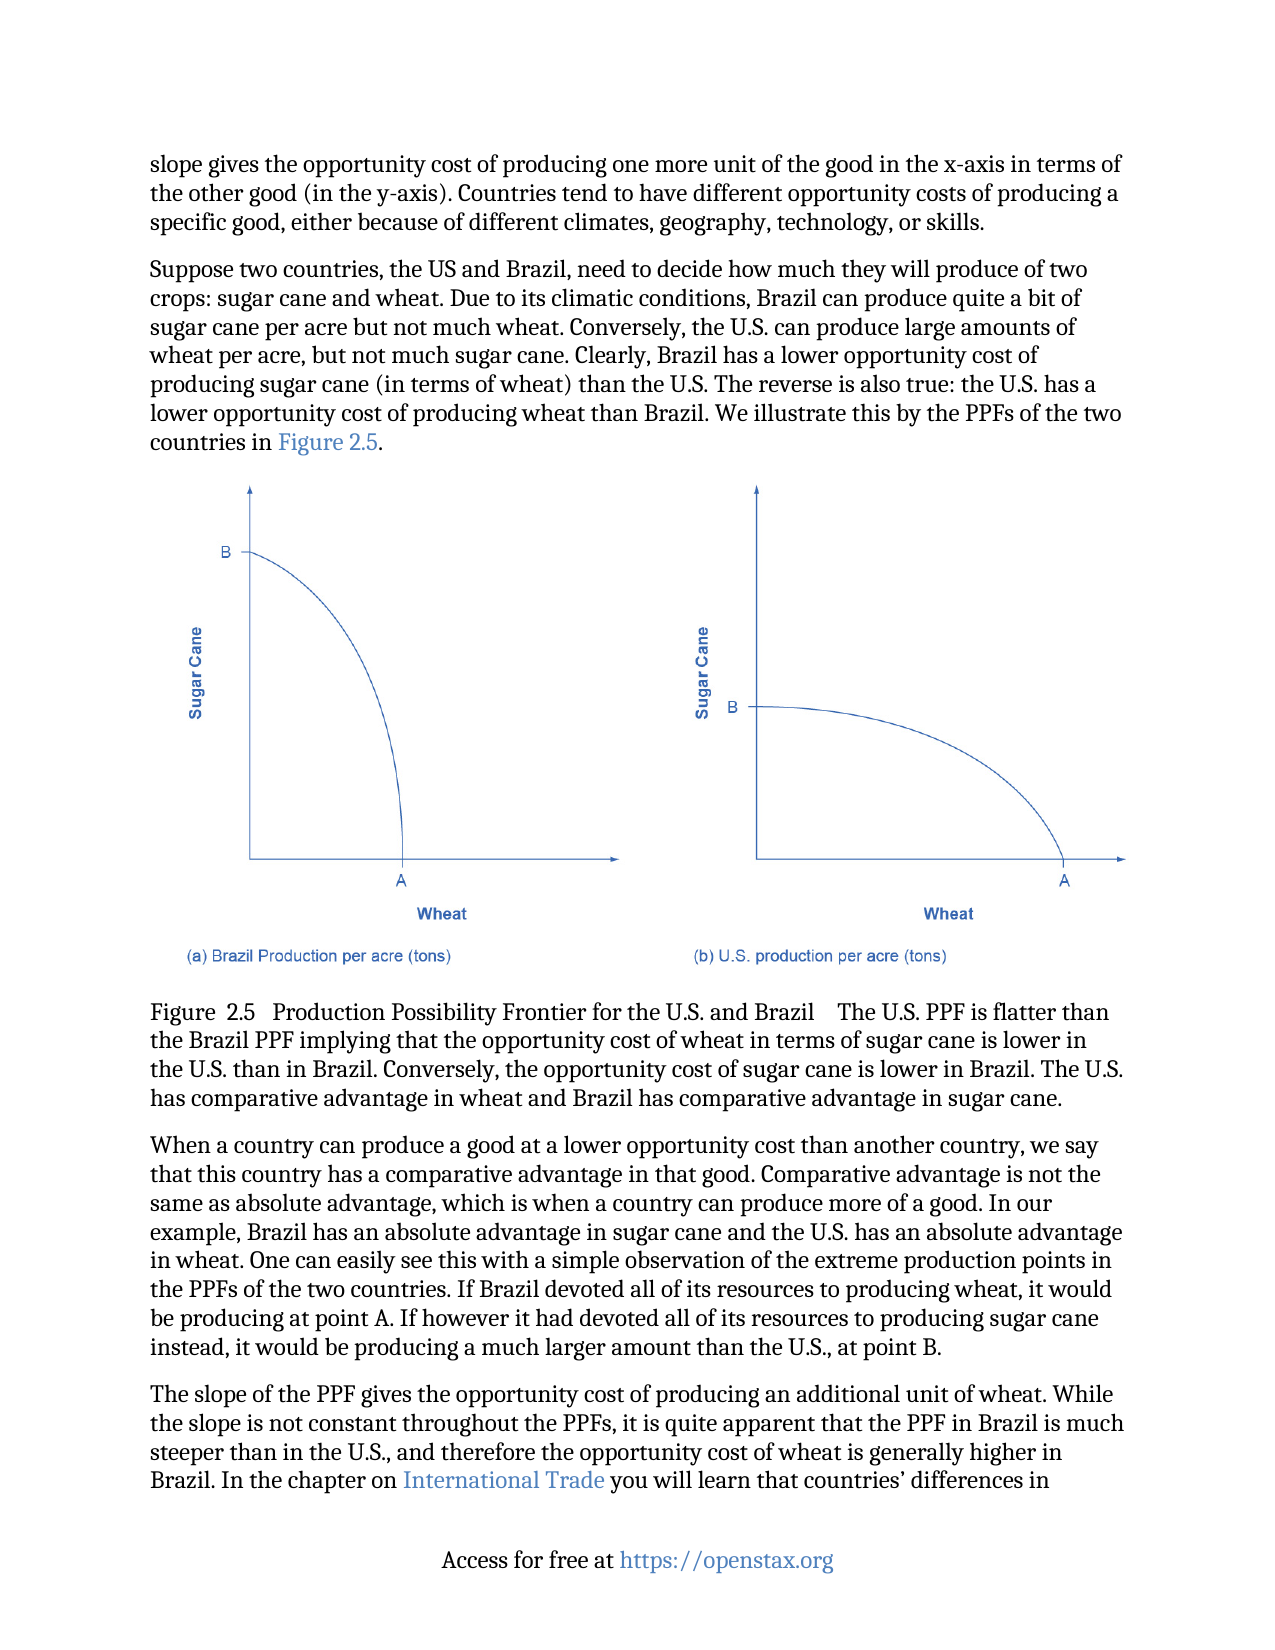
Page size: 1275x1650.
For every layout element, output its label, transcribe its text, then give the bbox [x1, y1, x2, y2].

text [150, 1380, 1125, 1495]
text When a country can produce a good at a lower opportunity cost than another country, we say that this country has a comparative advantage in that good. Comparative advantage is not the same as absolute advantage, which is when a country can produce more of a good. In our example, Brazil has an absolute advantage in sugar cane and the U.S. has an absolute advantage in wheat. One can easily see this with a simple observation of the extreme production points in the PPFs of the two countries. If Brazil devoted all of its resources to producing wheat, it would be producing at point A. If however it had devoted all of its resources to producing sugar cane instead, it would be producing a much larger amount than the U.S., at point B. [150, 1131, 1125, 1361]
text Figure 2.5 Production Possibility Frontier for the U.S. and Brazil The U.S. PPF is flatter than the Brazil PPF implying that the opportunity cost of wheat in terms of sugar cane is lower in the U.S. than in Brazil. Conversely, the opportunity cost of sugar cane is lower in Brazil. The U.S. has comparative advantage in wheat and Brazil has comparative advantage in sugar cane. [150, 998, 1125, 1113]
picture [168, 475, 1144, 977]
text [150, 150, 1125, 236]
text Suppose two countries, the US and Brazil, need to decide how much they will produce of two crops: sugar cane and wheat. Due to its climatic conditions, Brazil can produce quite a bit of sugar cane per acre but not much wheat. Conversely, the U.S. can produce large amounts of wheat per acre, but not much sugar cane. Clearly, Brazil has a lower opportunity cost of producing sugar cane (in terms of wheat) than the U.S. The reverse is also true: the U.S. has a lower opportunity cost of producing wheat than Brazil. We illustrate this by the PPFs of the two countries in Figure 2.5. [150, 255, 1125, 456]
